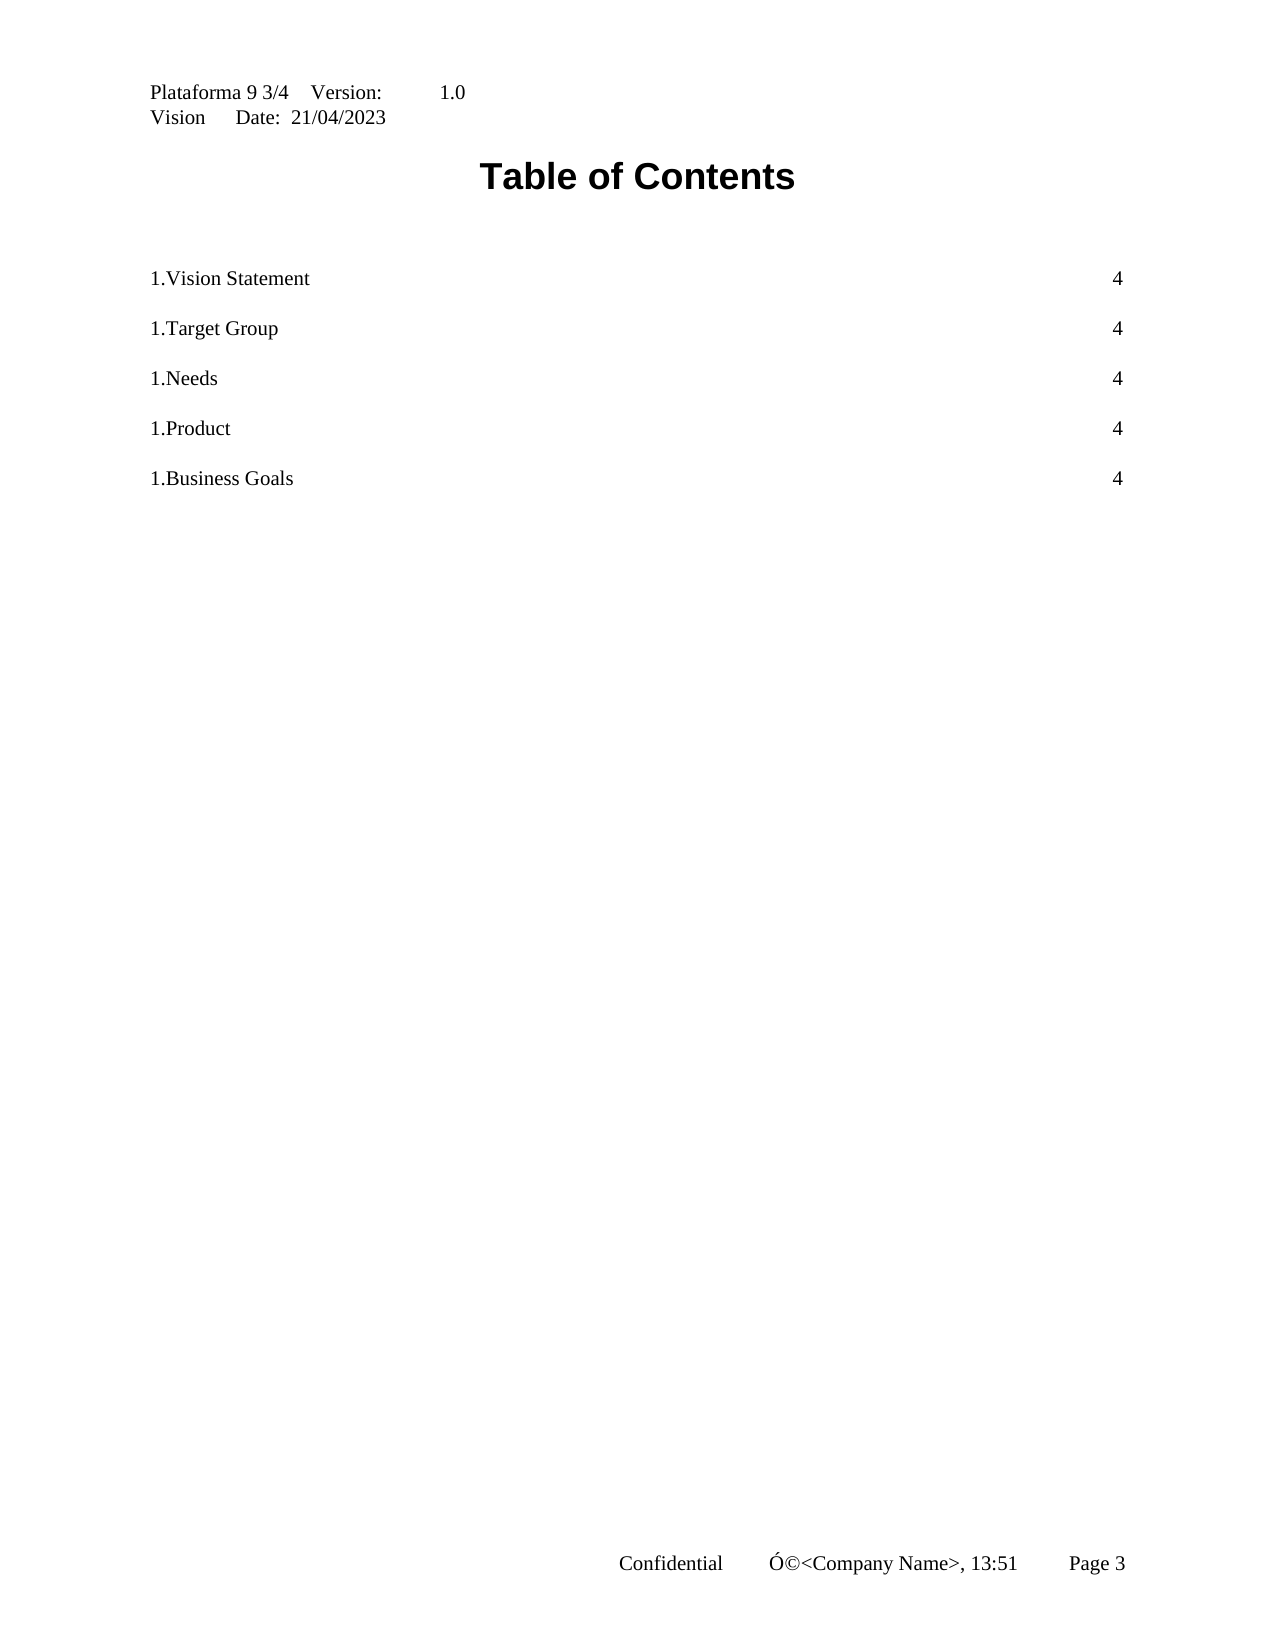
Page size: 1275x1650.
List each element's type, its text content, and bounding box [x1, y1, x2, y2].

list Business Goals 4 [150, 465, 1125, 490]
title Table of Contents [150, 154, 1125, 197]
list Needs 4 [150, 365, 1125, 390]
list Vision Statement 4 [150, 265, 1125, 290]
list Product 4 [150, 415, 1125, 440]
list Target Group 4 [150, 315, 1125, 340]
